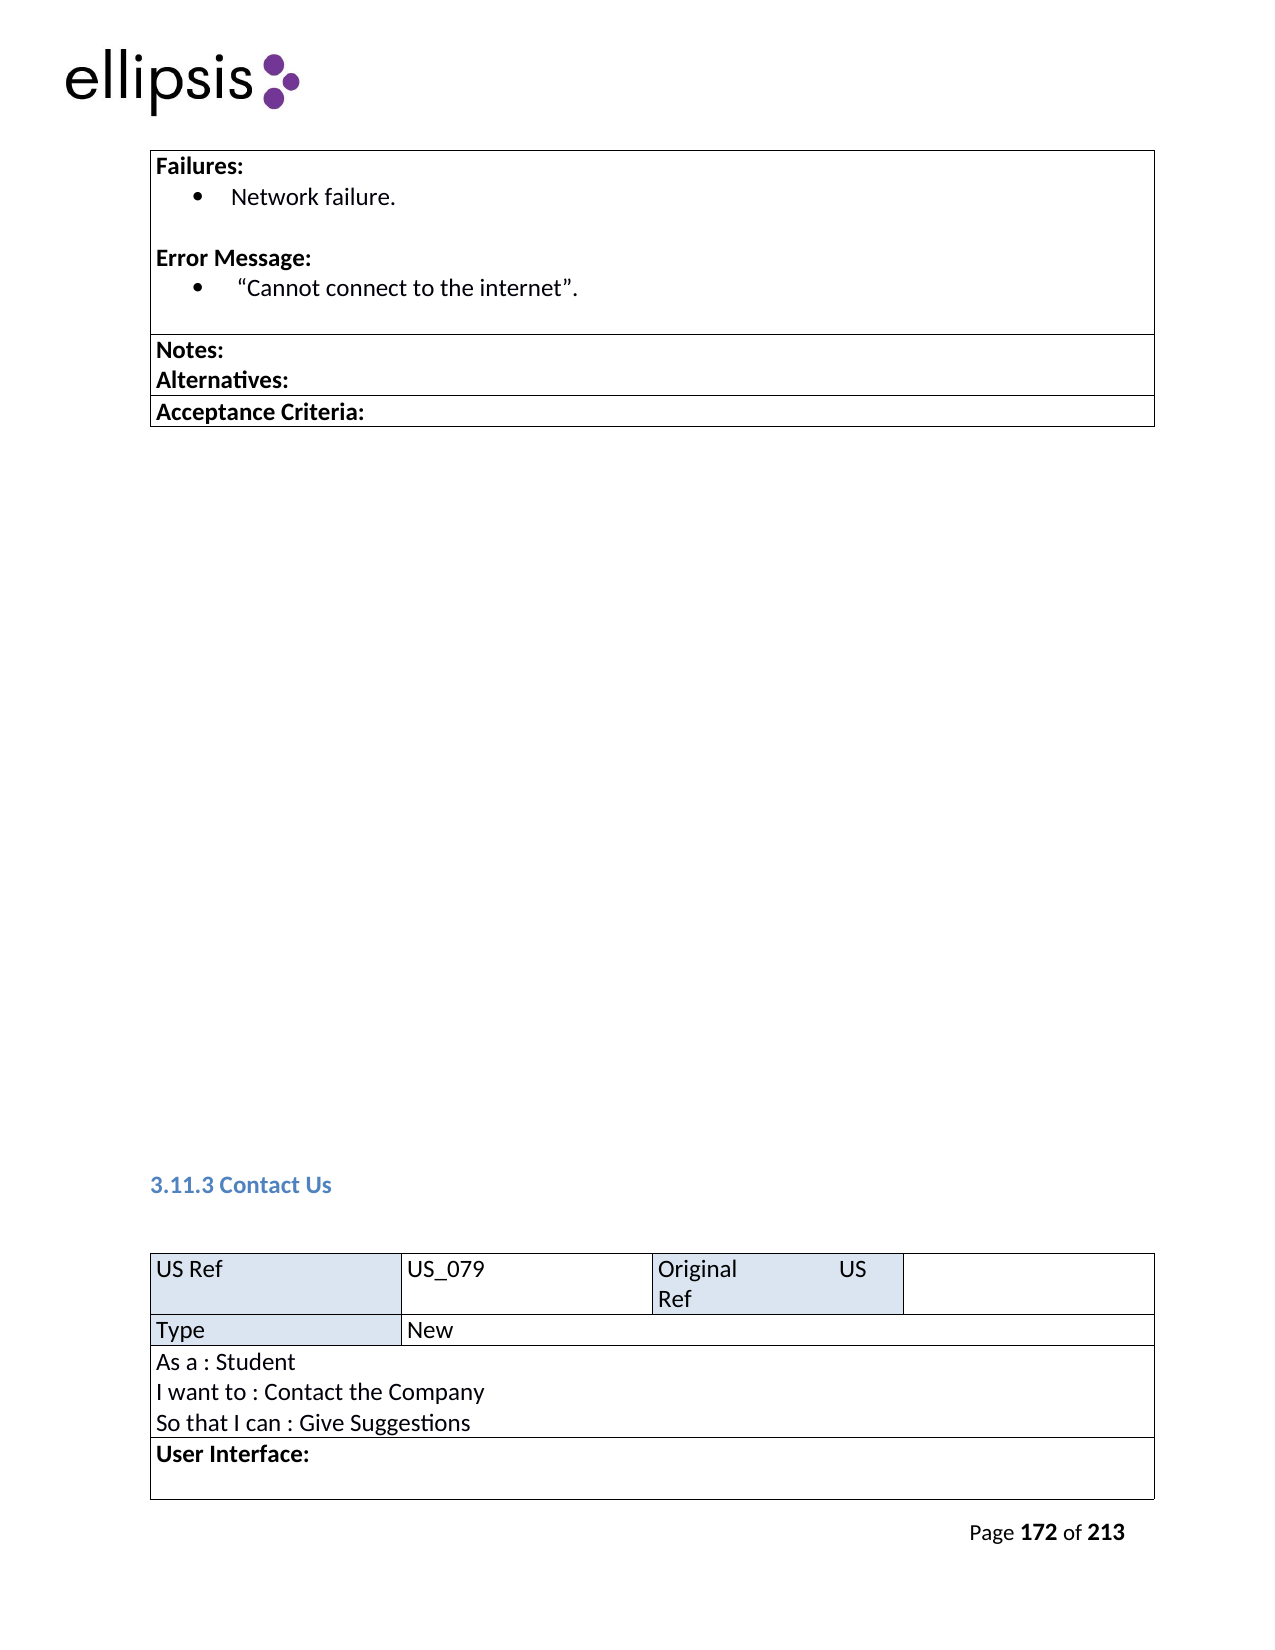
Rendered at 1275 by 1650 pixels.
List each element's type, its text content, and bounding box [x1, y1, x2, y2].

table_header Original US Ref [653, 1254, 903, 1314]
picture [51, 33, 312, 124]
table_cell Acceptance Criteria: [151, 396, 1154, 426]
table_cell Type [151, 1315, 401, 1345]
table_cell User Interface: [151, 1438, 1154, 1499]
table_header US Ref [151, 1254, 401, 1314]
table_cell Notes: Alternatives: [151, 335, 1154, 395]
table_cell Failures: Network failure. Error Message: “Cannot connect to the internet”. [151, 151, 1154, 334]
table_cell As a : Student I want to : Contact the Company So that I can : Give Suggestions [151, 1346, 1154, 1437]
table_header US_079 [402, 1254, 652, 1314]
table_header [904, 1254, 1154, 1314]
table_cell New [402, 1315, 1154, 1345]
subtitle 3.11.3 Contact Us [150, 1169, 1125, 1199]
